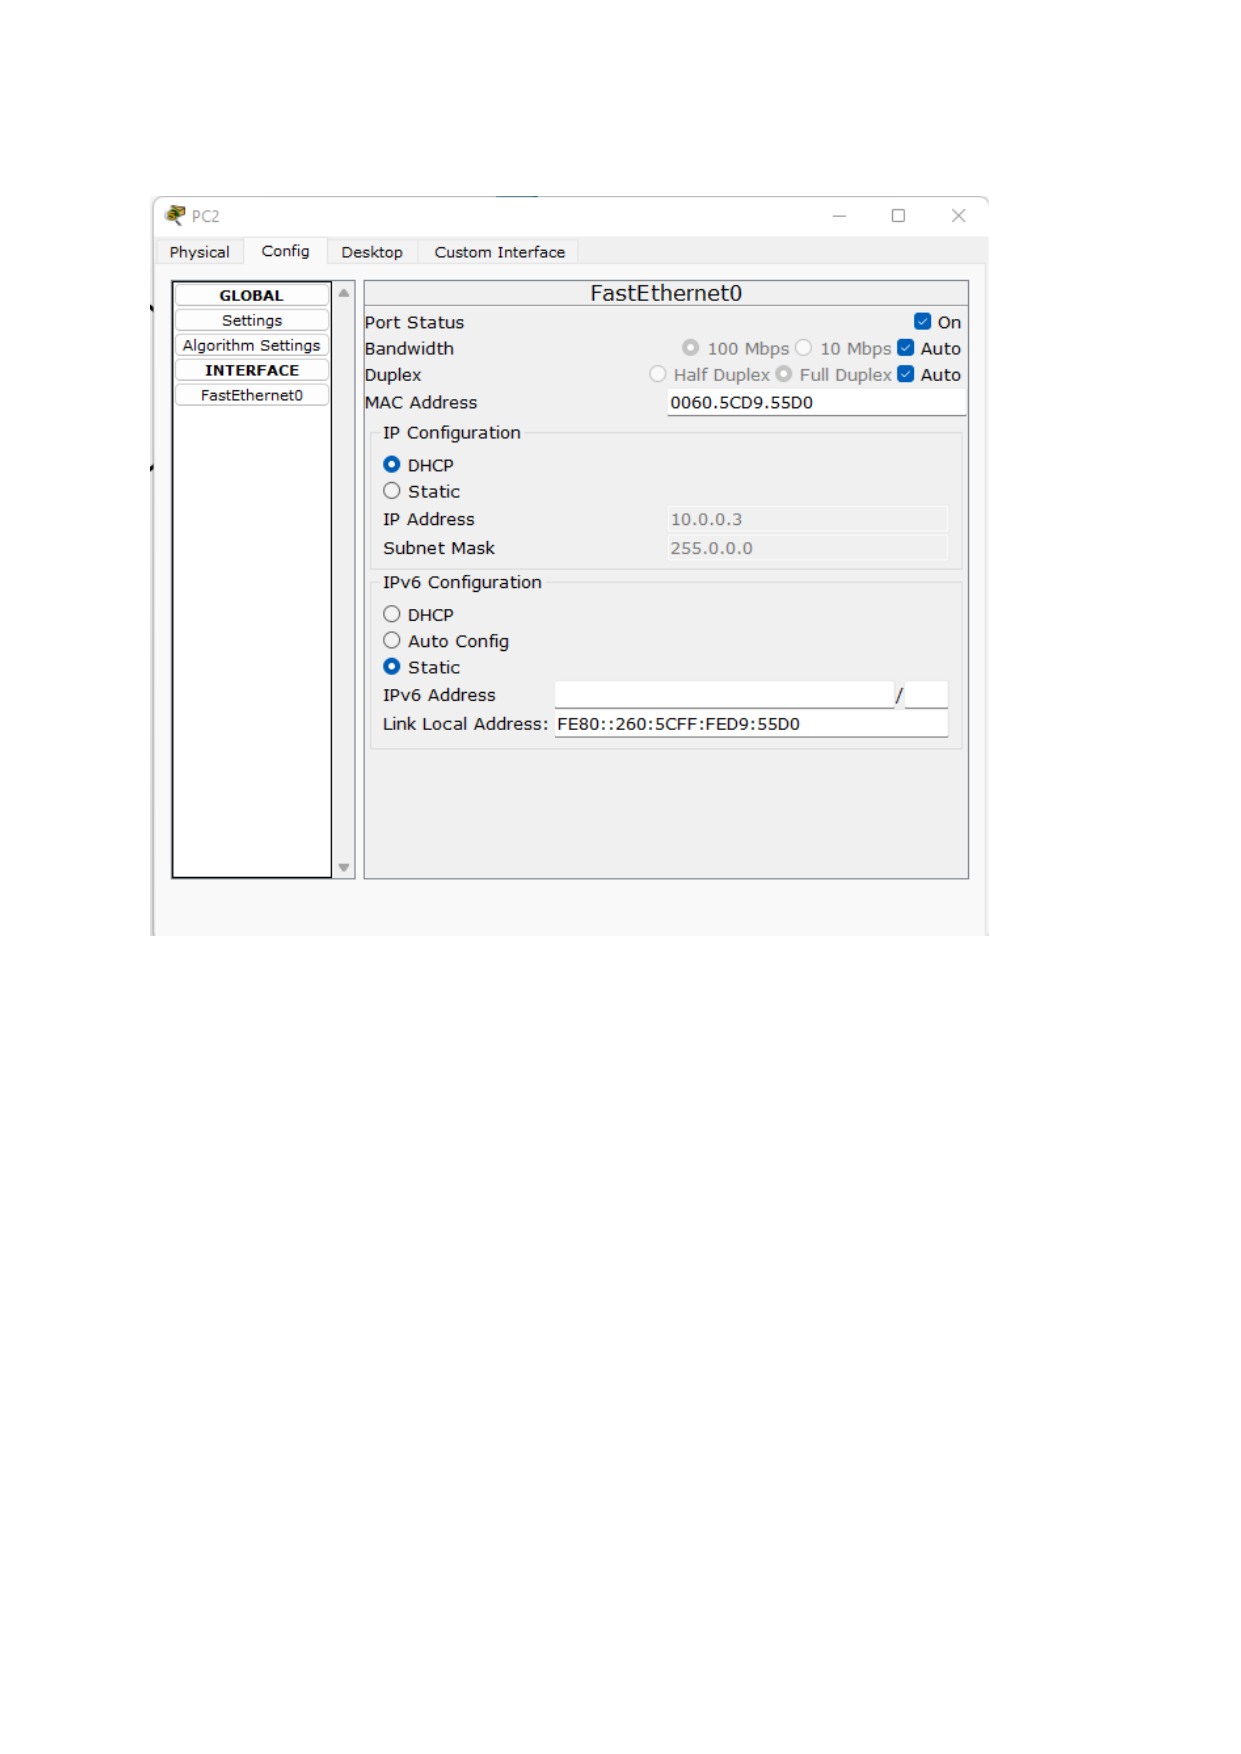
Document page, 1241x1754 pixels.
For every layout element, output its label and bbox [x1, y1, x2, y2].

picture [150, 196, 989, 936]
